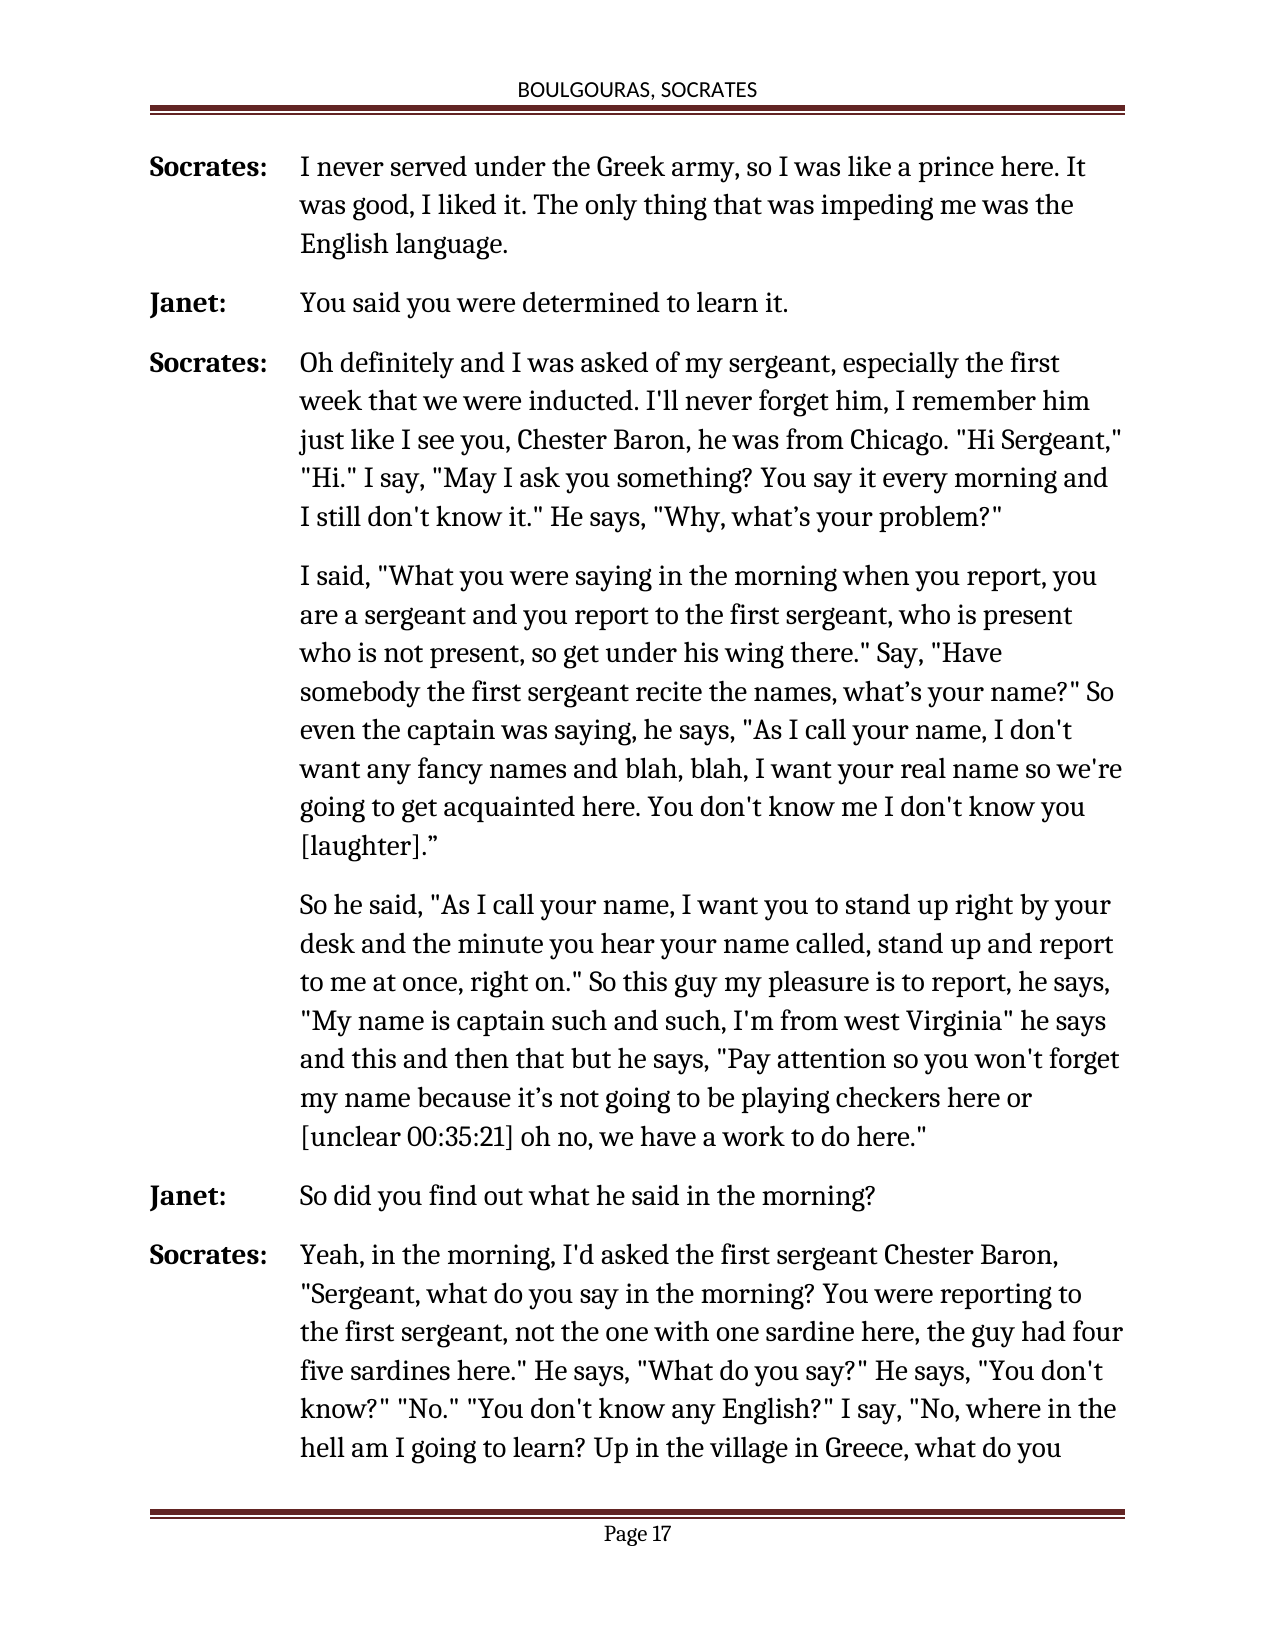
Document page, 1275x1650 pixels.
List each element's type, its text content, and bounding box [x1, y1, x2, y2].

text Socrates: I never served under the Greek army, so I was like a prince here. It was good, I liked it. The only thing that was impeding me was the English language. [150, 150, 1125, 261]
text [150, 1238, 1125, 1465]
text Janet: So did you find out what he said in the morning? [150, 1179, 1125, 1213]
text So he said, "As I call your name, I want you to stand up right by your desk and the minute you hear your name called, stand up and report to me at once, right on." So this guy my pleasure is to report, he says, "My name is captain such and such, I'm from west Virginia" he says and this and then that but he says, "Pay attention so you won't forget my name because it’s not going to be playing checkers here or [unclear 00:35:21] oh no, we have a work to do here." [300, 888, 1125, 1153]
text Janet: You said you were determined to learn it. [150, 286, 1125, 320]
text Socrates: Oh definitely and I was asked of my sergeant, especially the first week that we were inducted. I'll never forget him, I remember him just like I see you, Chester Baron, he was from Chicago. "Hi Sergeant," "Hi." I say, "May I ask you something? You say it every morning and I still don't know it." He says, "Why, what’s your problem?" [150, 346, 1125, 533]
text I said, "What you were saying in the morning when you report, you are a sergeant and you report to the first sergeant, who is present who is not present, so get under his wing there." Say, "Have somebody the first sergeant recite the names, what’s your name?" So even the captain was saying, he says, "As I call your name, I don't want any fancy names and blah, blah, I want your real name so we're going to get acquainted here. You don't know me I don't know you [laughter].” [300, 559, 1125, 863]
